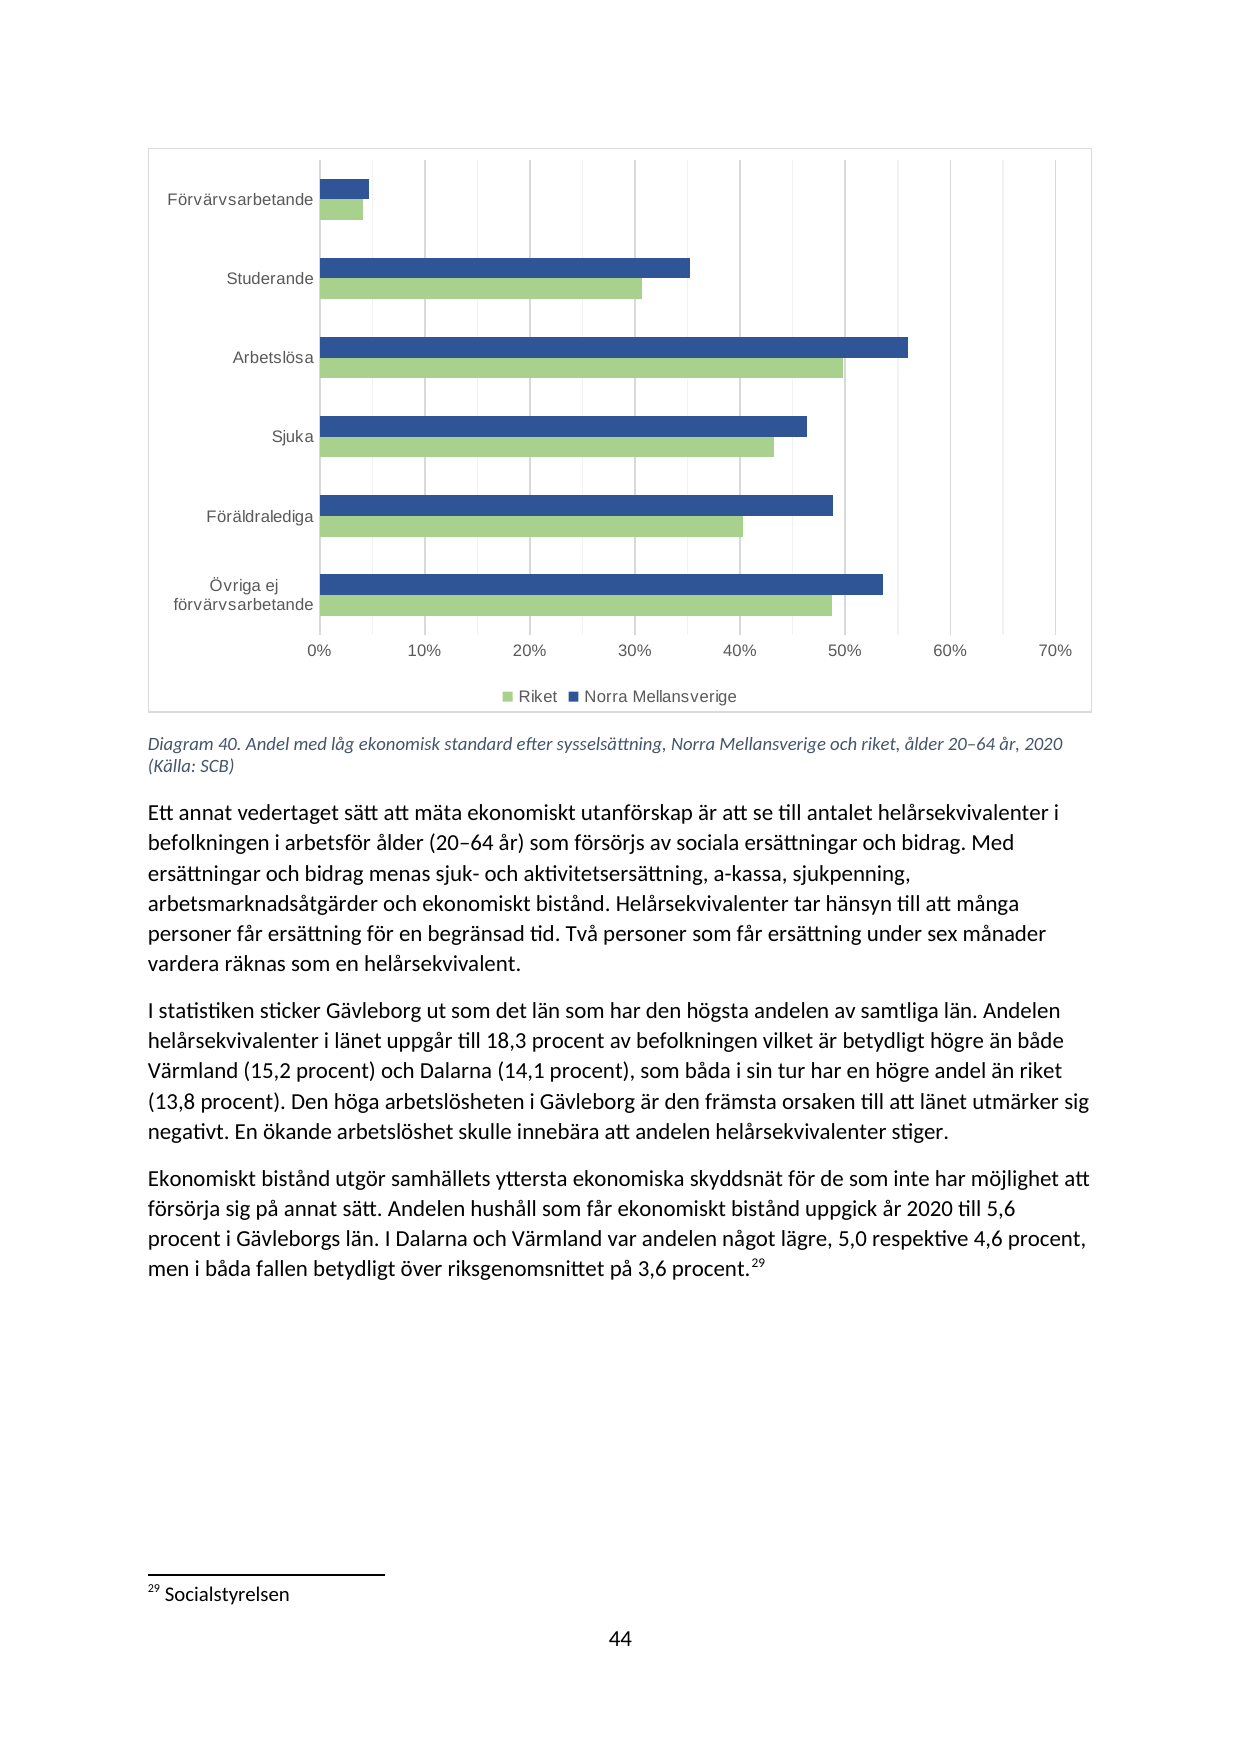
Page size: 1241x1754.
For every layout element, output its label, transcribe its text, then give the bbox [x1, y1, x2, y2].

text Ekonomiskt bistånd utgör samhällets yttersta ekonomiska skyddsnät för de som inte har möjlighet att försörja sig på annat sätt. Andelen hushåll som får ekonomiskt bistånd uppgick år 2020 till 5,6 procent i Gävleborgs län. I Dalarna och Värmland var andelen något lägre, 5,0 respektive 4,6 procent, men i båda fallen betydligt över riksgenomsnittet på 3,6 procent. [148, 1164, 1093, 1283]
text Ett annat vedertaget sätt att mäta ekonomiskt utanförskap är att se till antalet helårsekvivalenter i befolkningen i arbetsför ålder (20–64 år) som försörjs av sociala ersättningar och bidrag. Med ersättningar och bidrag menas sjuk- och aktivitetsersättning, a-kassa, sjukpenning, arbetsmarknadsåtgärder och ekonomiskt bistånd. Helårsekvivalenter tar hänsyn till att många personer får ersättning för en begränsad tid. Två personer som får ersättning under sex månader vardera räknas som en helårsekvivalent. [148, 798, 1093, 977]
text I statistiken sticker Gävleborg ut som det län som har den högsta andelen av samtliga län. Andelen helårsekvivalenter i länet uppgår till 18,3 procent av befolkningen vilket är betydligt högre än både Värmland (15,2 procent) och Dalarna (14,1 procent), som båda i sin tur har en högre andel än riket (13,8 procent). Den höga arbetslösheten i Gävleborg är den främsta orsaken till att länet utmärker sig negativt. En ökande arbetslöshet skulle innebära att andelen helårsekvivalenter stiger. [148, 996, 1093, 1145]
text Diagram 40. Andel med låg ekonomisk standard efter sysselsättning, Norra Mellansverige och riket, ålder 20–64 år, 2020 (Källa: SCB) [148, 732, 1093, 777]
